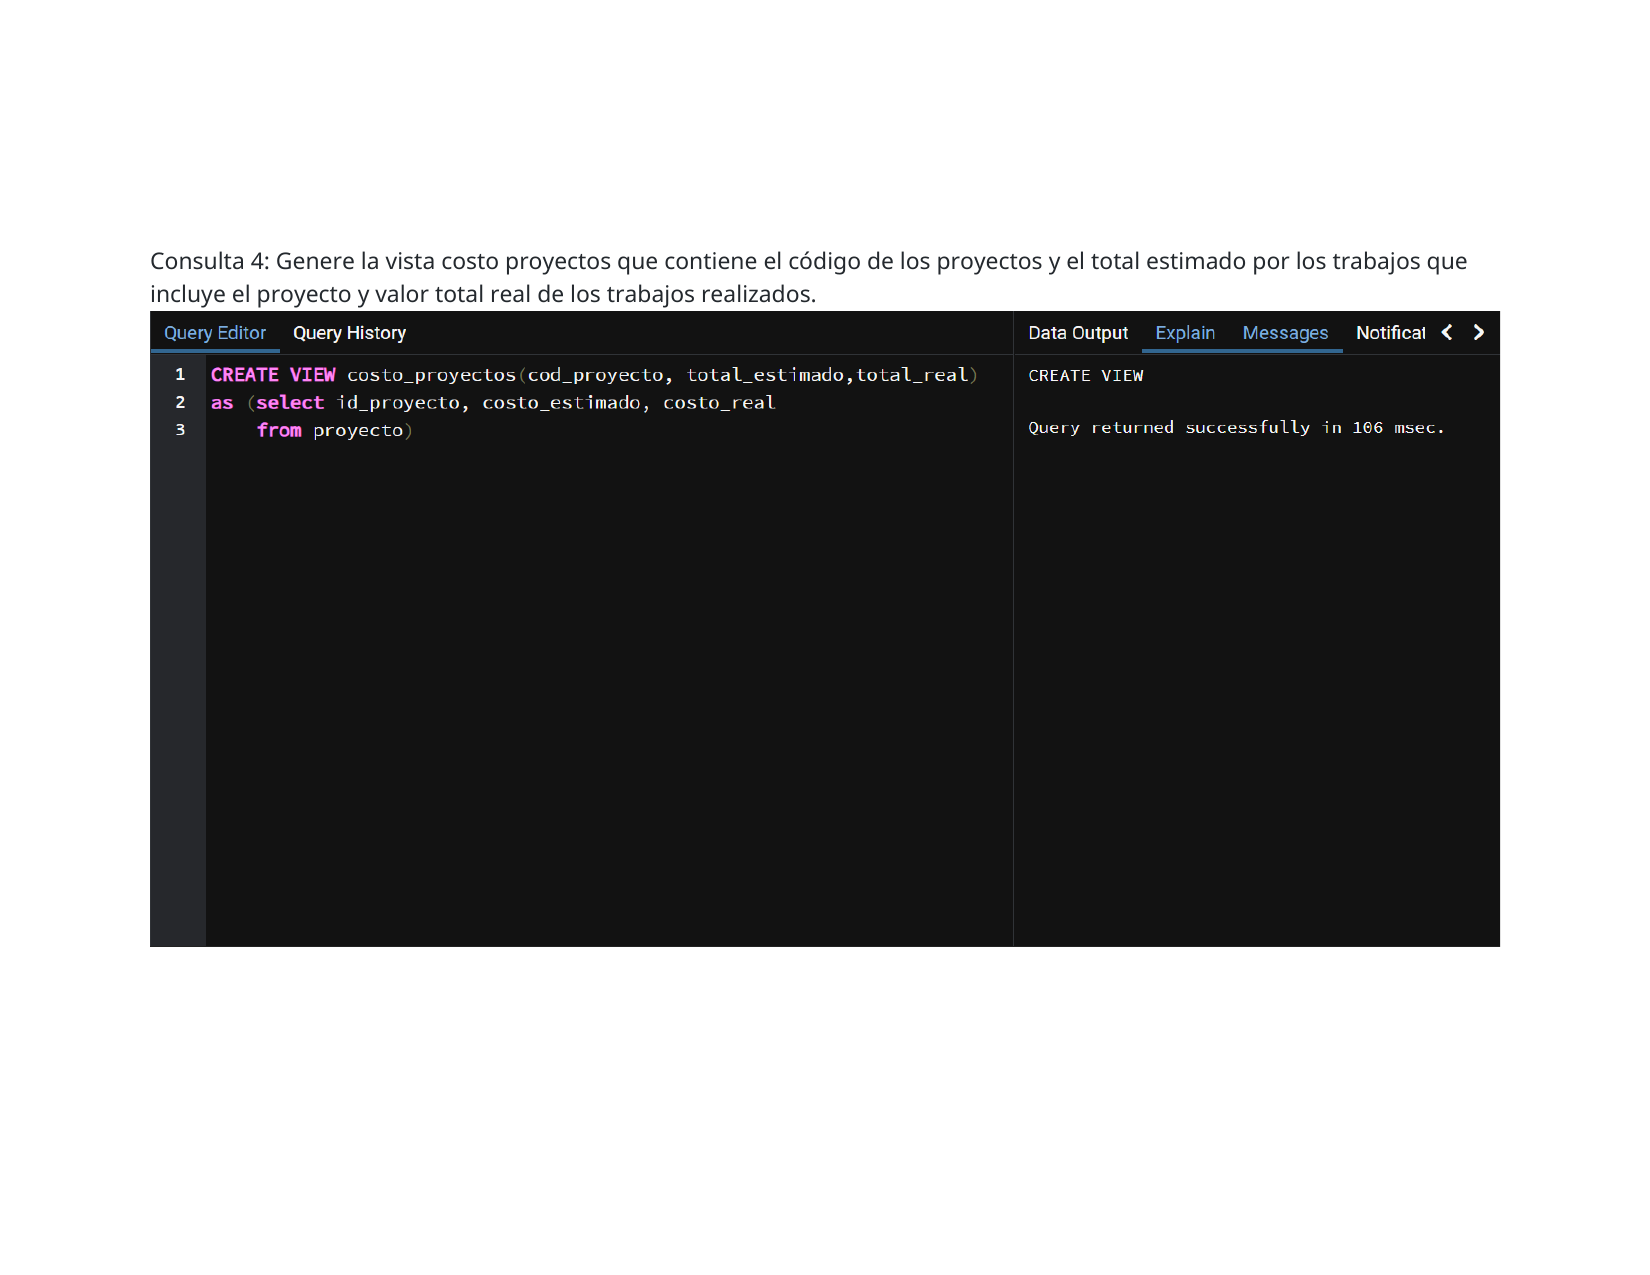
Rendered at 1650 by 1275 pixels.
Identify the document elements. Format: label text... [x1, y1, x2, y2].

picture [150, 311, 1500, 947]
text Consulta 4: Genere la vista costo proyectos que contiene el código de los proyectos y el total estimado por los trabajos que incluye el proyecto y valor total real de los trabajos realizados. [150, 244, 1500, 311]
